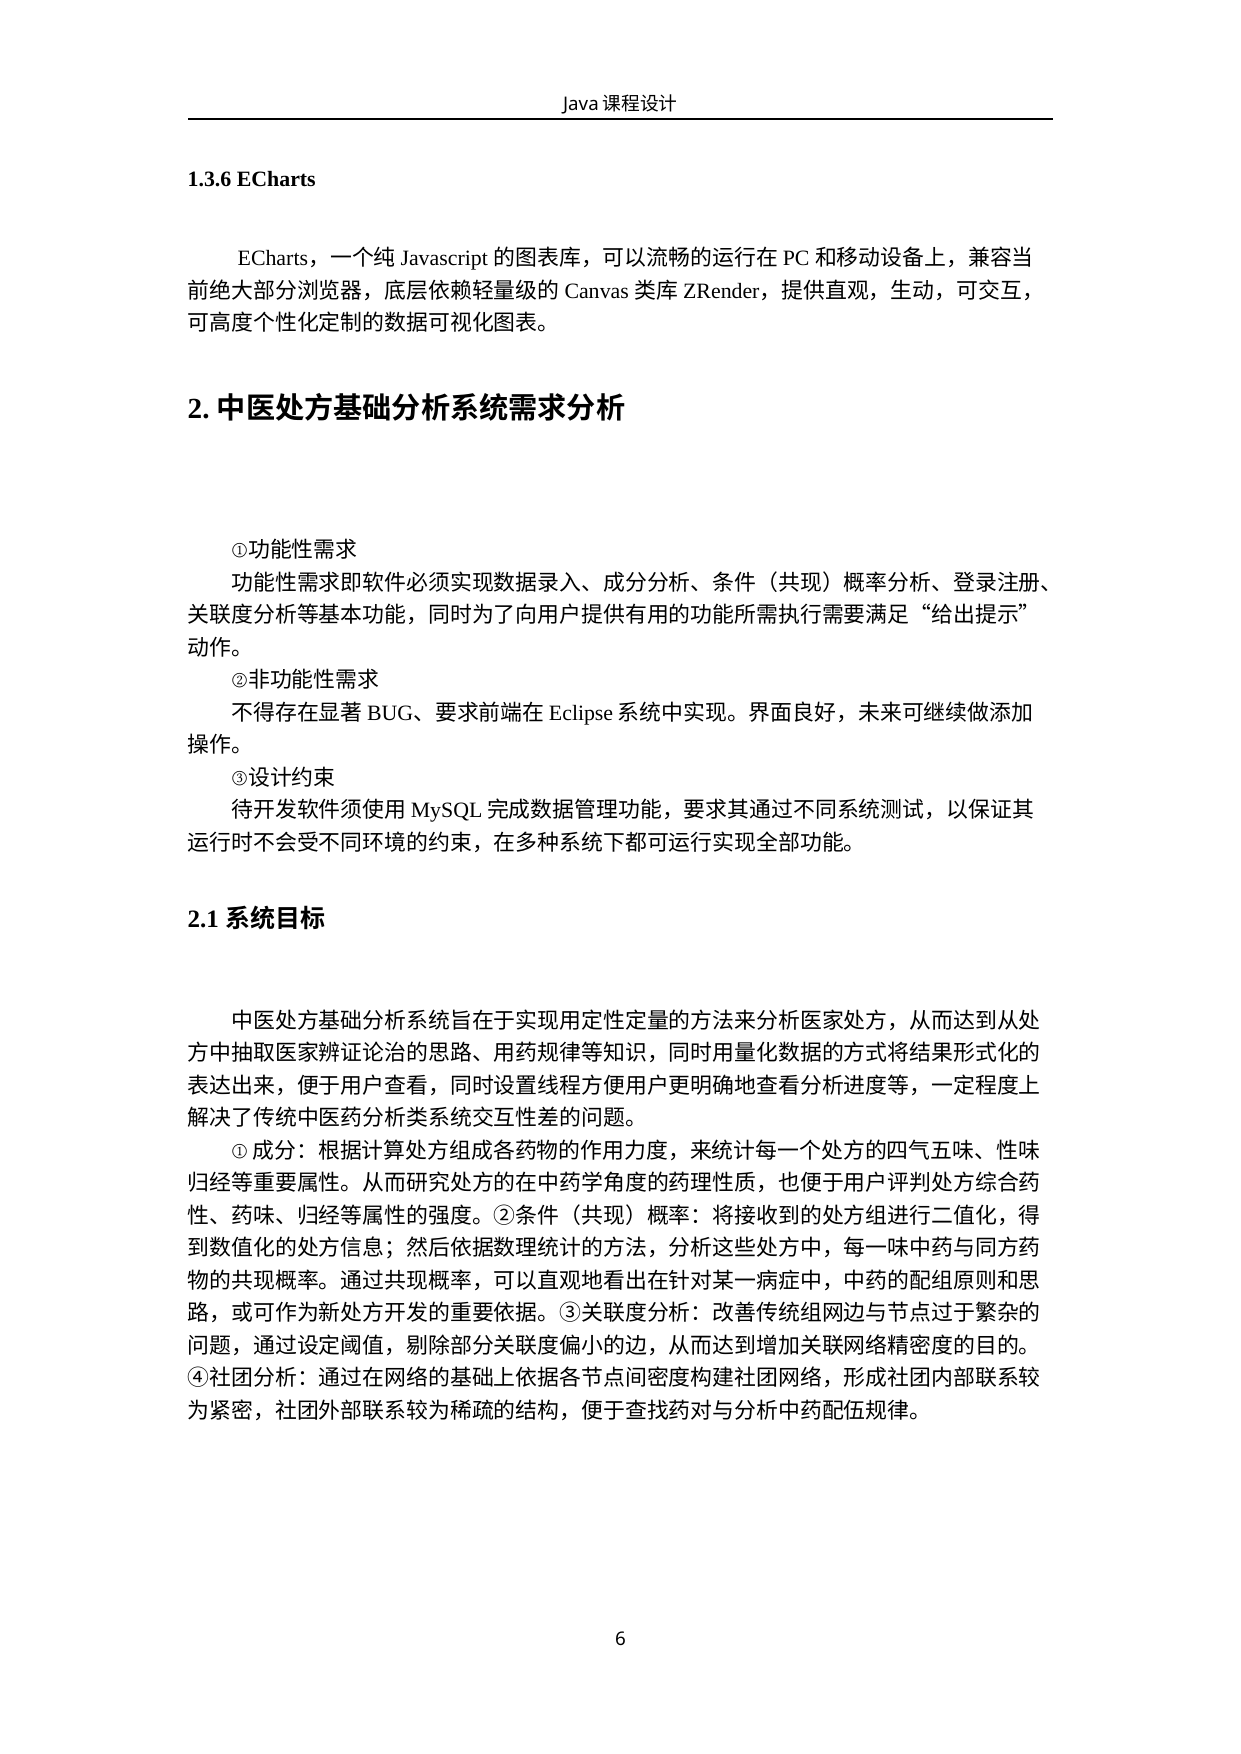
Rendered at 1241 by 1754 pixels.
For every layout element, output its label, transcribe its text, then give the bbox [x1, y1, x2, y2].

text ①功能性需求 [187, 532, 1053, 564]
text 中医处方基础分析系统旨在于实现用定性定量的方法来分析医家处方，从而达到从处方中抽取医家辨证论治的思路、用药规律等知识，同时用量化数据的方式将结果形式化的表达出来，便于用户查看，同时设置线程方便用户更明确地查看分析进度等，一定程度上解决了传统中医药分析类系统交互性差的问题。 [187, 1002, 1053, 1132]
text ③设计约束 [187, 759, 1053, 792]
text 待开发软件须使用MySQL完成数据管理功能，要求其通过不同系统测试，以保证其运行时不会受不同环境的约束，在多种系统下都可运行实现全部功能。 [187, 792, 1053, 857]
subtitle 2.1 系统目标 [187, 884, 1053, 949]
text ②非功能性需求 [187, 662, 1053, 694]
subtitle 1.3.6 ECharts [187, 162, 1053, 194]
text 不得存在显著BUG、要求前端在Eclipse系统中实现。界面良好，未来可继续做添加操作。 [187, 694, 1053, 759]
subtitle 2. 中医处方基础分析系统需求分析 [187, 373, 1053, 438]
text 功能性需求即软件必须实现数据录入、成分分析、条件（共现）概率分析、登录注册、关联度分析等基本功能，同时为了向用户提供有用的功能所需执行需要满足“给出提示”动作。 [187, 564, 1053, 662]
text ①成分：根据计算处方组成各药物的作用力度，来统计每一个处方的四气五味、性味归经等重要属性。从而研究处方的在中药学角度的药理性质，也便于用户评判处方综合药性、药味、归经等属性的强度。②条件（共现）概率：将接收到的处方组进行二值化，得到数值化的处方信息；然后依据数理统计的方法，分析这些处方中，每一味中药与同方药物的共现概率。通过共现概率，可以直观地看出在针对某一病症中，中药的配组原则和思路，或可作为新处方开发的重要依据。③关联度分析：改善传统组网边与节点过于繁杂的问题，通过设定阈值，剔除部分关联度偏小的边，从而达到增加关联网络精密度的目的。④社团分析：通过在网络的基础上依据各节点间密度构建社团网络，形成社团内部联系较为紧密，社团外部联系较为稀疏的结构，便于查找药对与分析中药配伍规律。 [187, 1132, 1053, 1425]
text ECharts，一个纯 Javascript 的图表库，可以流畅的运行在 PC 和移动设备上，兼容当前绝大部分浏览器，底层依赖轻量级的 Canvas 类库 ZRender，提供直观，生动，可交互，可高度个性化定制的数据可视化图表。 [187, 240, 1053, 337]
